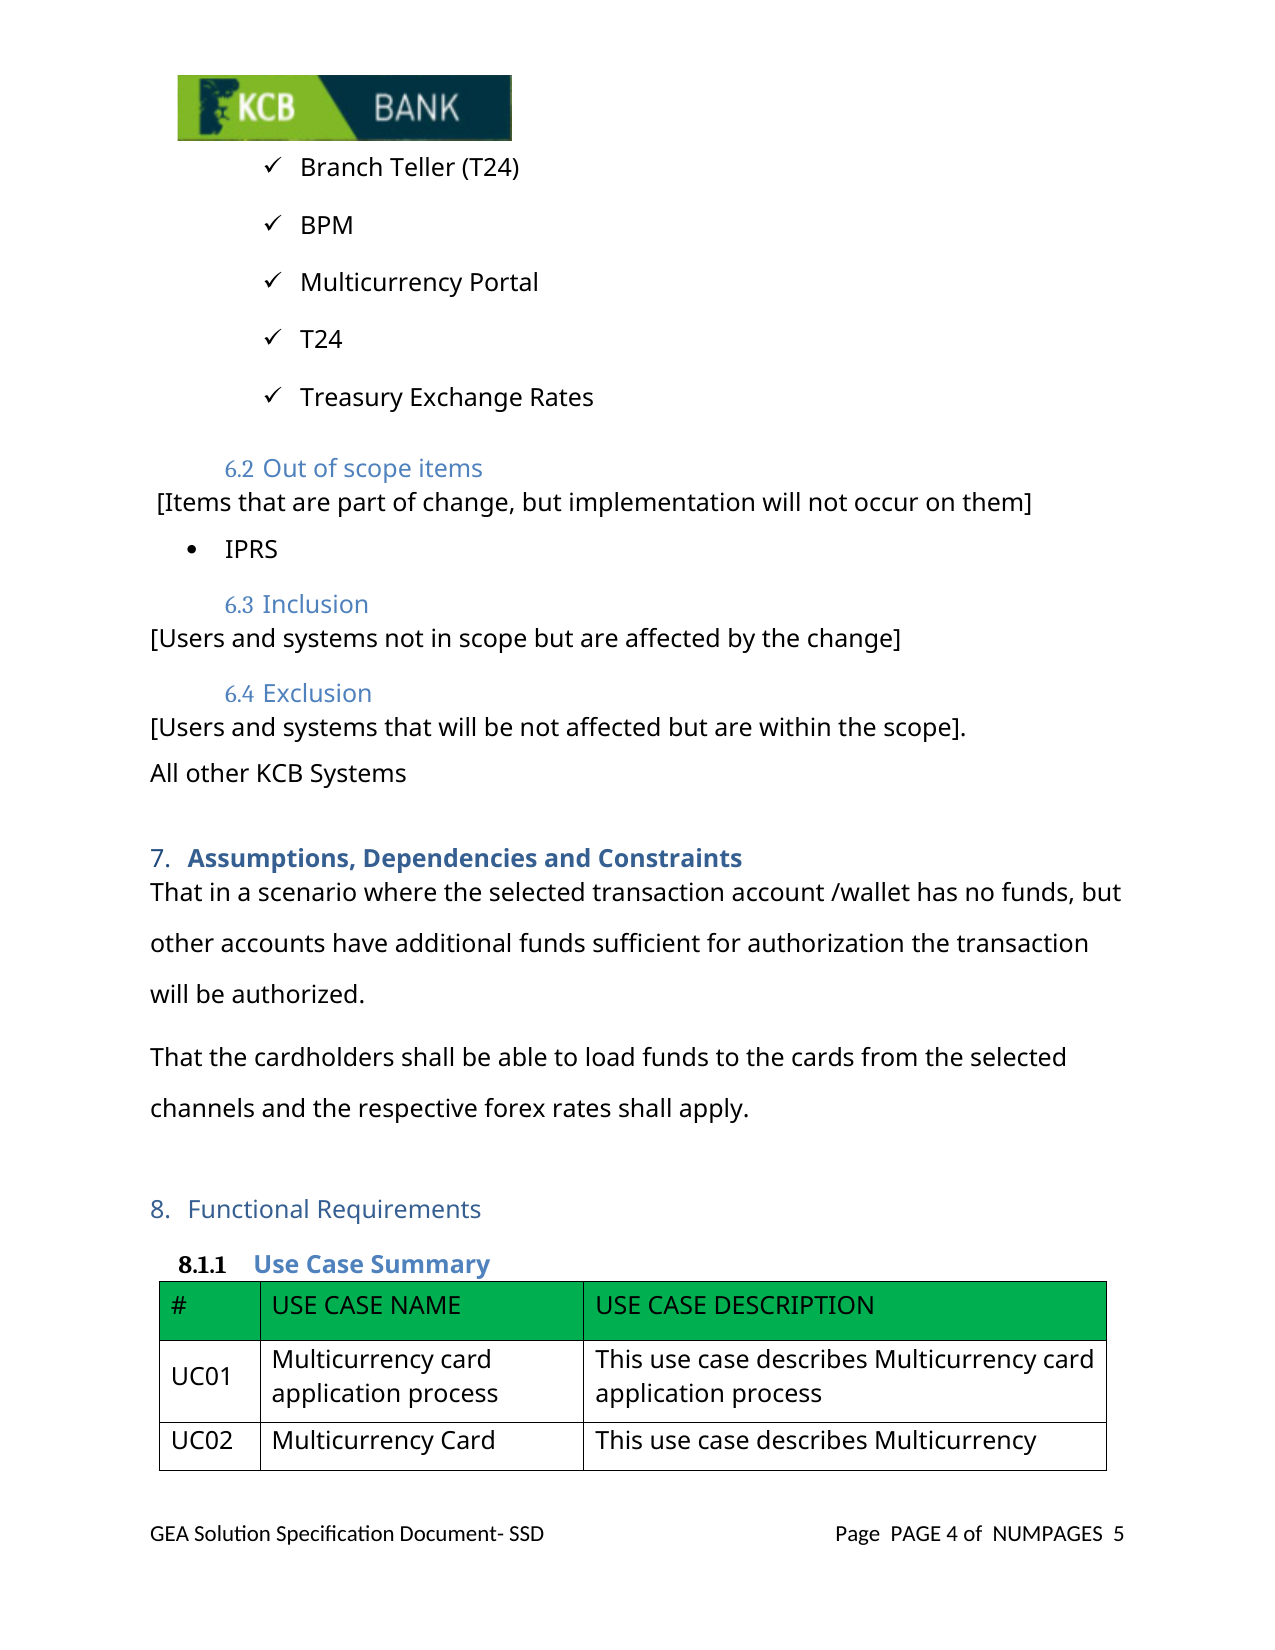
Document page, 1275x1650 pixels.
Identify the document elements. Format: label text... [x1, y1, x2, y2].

table_cell This use case describes Multicurrency card application process [584, 1341, 1106, 1422]
text [Items that are part of change, but implementation will not occur on them] [150, 485, 1125, 519]
list BPM [262, 207, 1125, 241]
table_cell This use case describes Multicurrency Card loading Via T24 Teller [584, 1423, 1106, 1469]
subtitle Functional Requirements [150, 1192, 1125, 1226]
text [Users and systems not in scope but are affected by the change] [150, 621, 1125, 655]
table_cell Multicurrency card application process [261, 1341, 583, 1422]
list T24 [262, 322, 1125, 356]
text That the cardholders shall be able to load funds to the cards from the selected channels and the respective forex rates shall apply. [150, 1040, 1125, 1125]
text [Users and systems that will be not affected but are within the scope]. [150, 709, 1125, 744]
subtitle Out of scope items [225, 451, 1125, 485]
table_header USE CASE NAME [261, 1282, 583, 1340]
table_cell UC01 [160, 1341, 260, 1422]
picture [376, 93, 464, 125]
picture [177, 75, 512, 141]
table_header USE CASE DESCRIPTION [584, 1282, 1106, 1340]
table_cell Multicurrency Card loading Via T24 Teller [261, 1423, 583, 1469]
table_header # [160, 1282, 260, 1340]
subtitle Inclusion [225, 587, 1125, 621]
text That in a scenario where the selected transaction account /wallet has no funds, but other accounts have additional funds sufficient for authorization the transaction will be authorized. [150, 874, 1125, 1010]
subtitle Use Case Summary [178, 1247, 1125, 1281]
text All other KCB Systems [150, 756, 1125, 790]
list Branch Teller (T24) [262, 150, 1125, 184]
subtitle Assumptions, Dependencies and Constraints [150, 840, 1125, 874]
subtitle Exclusion [225, 676, 1125, 709]
list Multicurrency Portal [262, 264, 1125, 299]
table_cell UC02 [160, 1423, 260, 1469]
list Treasury Exchange Rates [262, 379, 1125, 413]
list IPRS [187, 532, 1125, 566]
